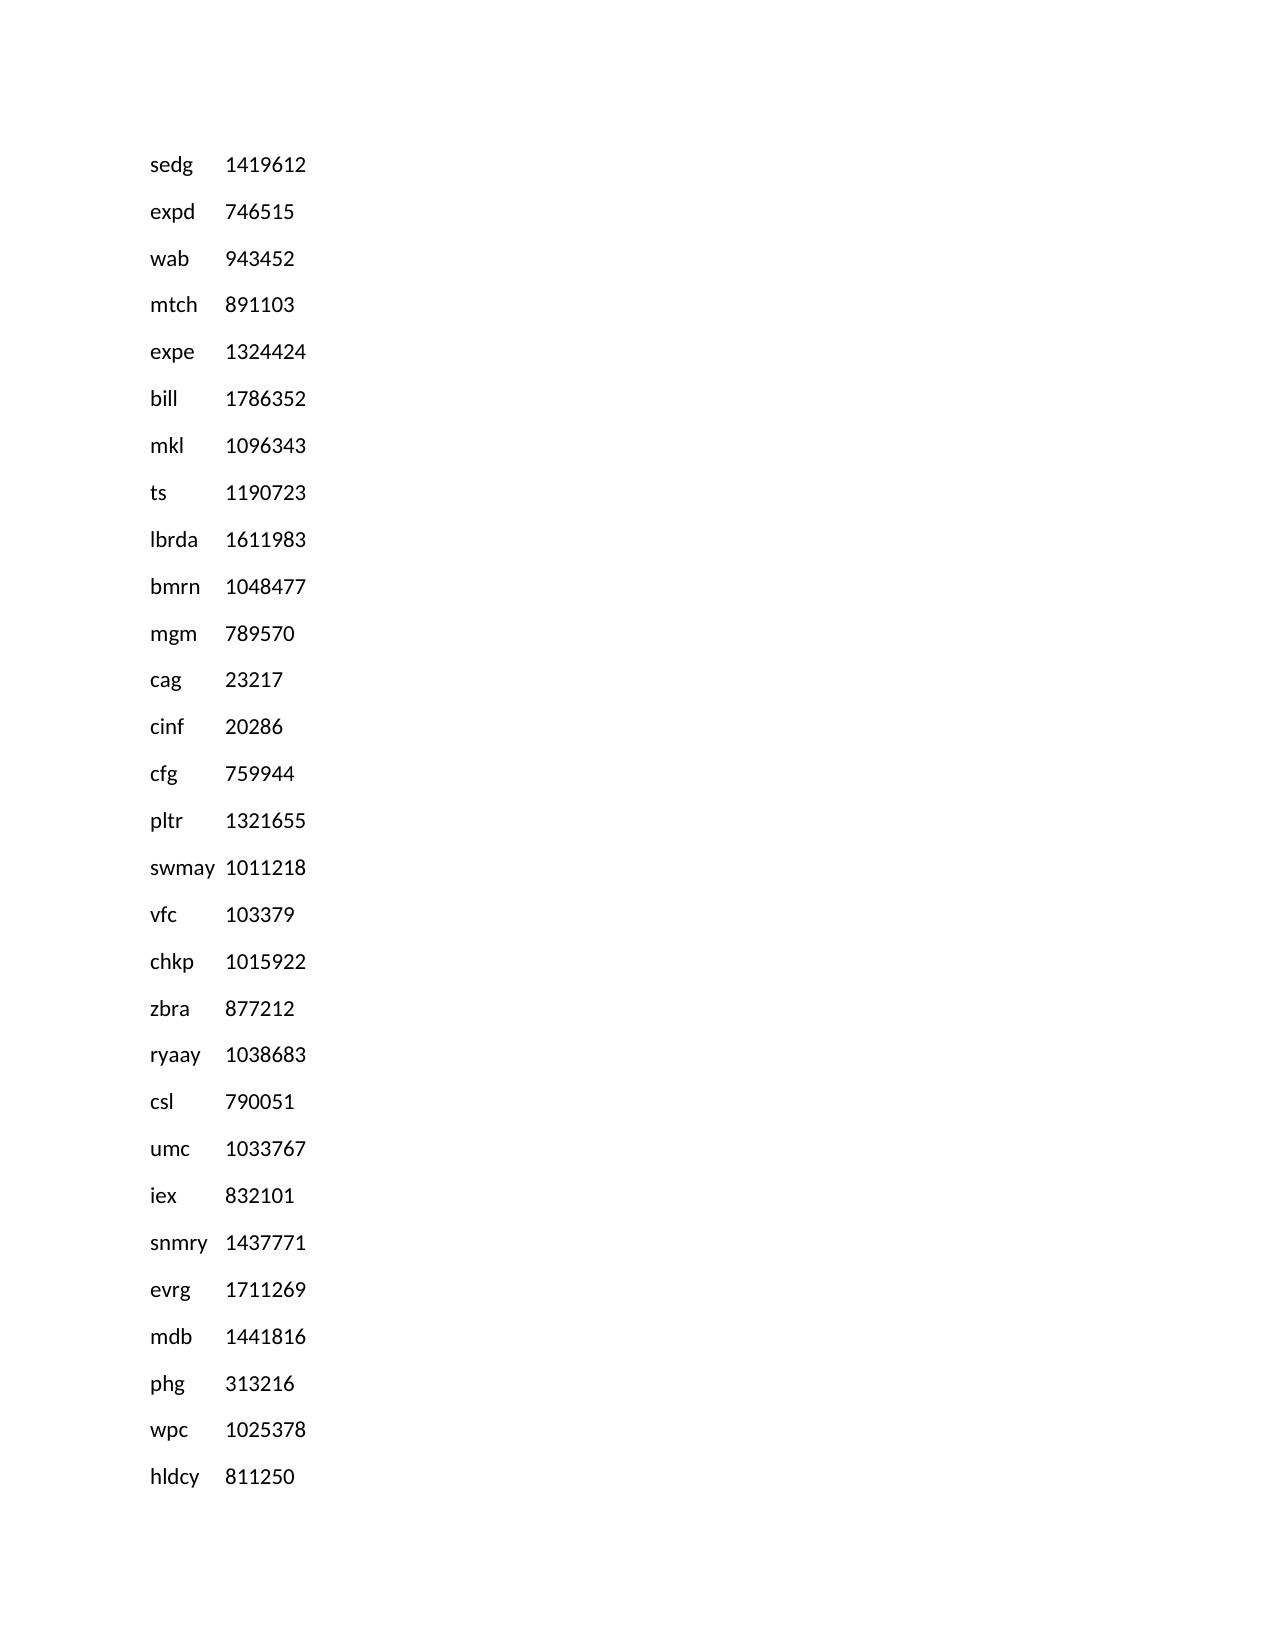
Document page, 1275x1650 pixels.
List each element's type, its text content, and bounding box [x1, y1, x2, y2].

text chkp 1015922 [150, 947, 1125, 975]
text wab 943452 [150, 244, 1125, 272]
text wpc 1025378 [150, 1416, 1125, 1444]
text mkl 1096343 [150, 431, 1125, 459]
text bmrn 1048477 [150, 572, 1125, 600]
text evrg 1711269 [150, 1275, 1125, 1303]
text sedg 1419612 [150, 150, 1125, 178]
text umc 1033767 [150, 1134, 1125, 1162]
text vfc 103379 [150, 900, 1125, 928]
text cfg 759944 [150, 759, 1125, 787]
text expd 746515 [150, 197, 1125, 225]
text ts 1190723 [150, 478, 1125, 506]
text mgm 789570 [150, 619, 1125, 647]
text swmay 1011218 [150, 853, 1125, 881]
text iex 832101 [150, 1181, 1125, 1209]
text mdb 1441816 [150, 1322, 1125, 1350]
text pltr 1321655 [150, 806, 1125, 834]
text ryaay 1038683 [150, 1041, 1125, 1069]
text zbra 877212 [150, 994, 1125, 1022]
text phg 313216 [150, 1369, 1125, 1397]
text csl 790051 [150, 1087, 1125, 1116]
text cinf 20286 [150, 712, 1125, 741]
text snmry 1437771 [150, 1228, 1125, 1256]
text bill 1786352 [150, 384, 1125, 412]
text expe 1324424 [150, 337, 1125, 366]
text hldcy 811250 [150, 1462, 1125, 1491]
text lbrda 1611983 [150, 525, 1125, 553]
text cag 23217 [150, 666, 1125, 694]
text mtch 891103 [150, 291, 1125, 319]
